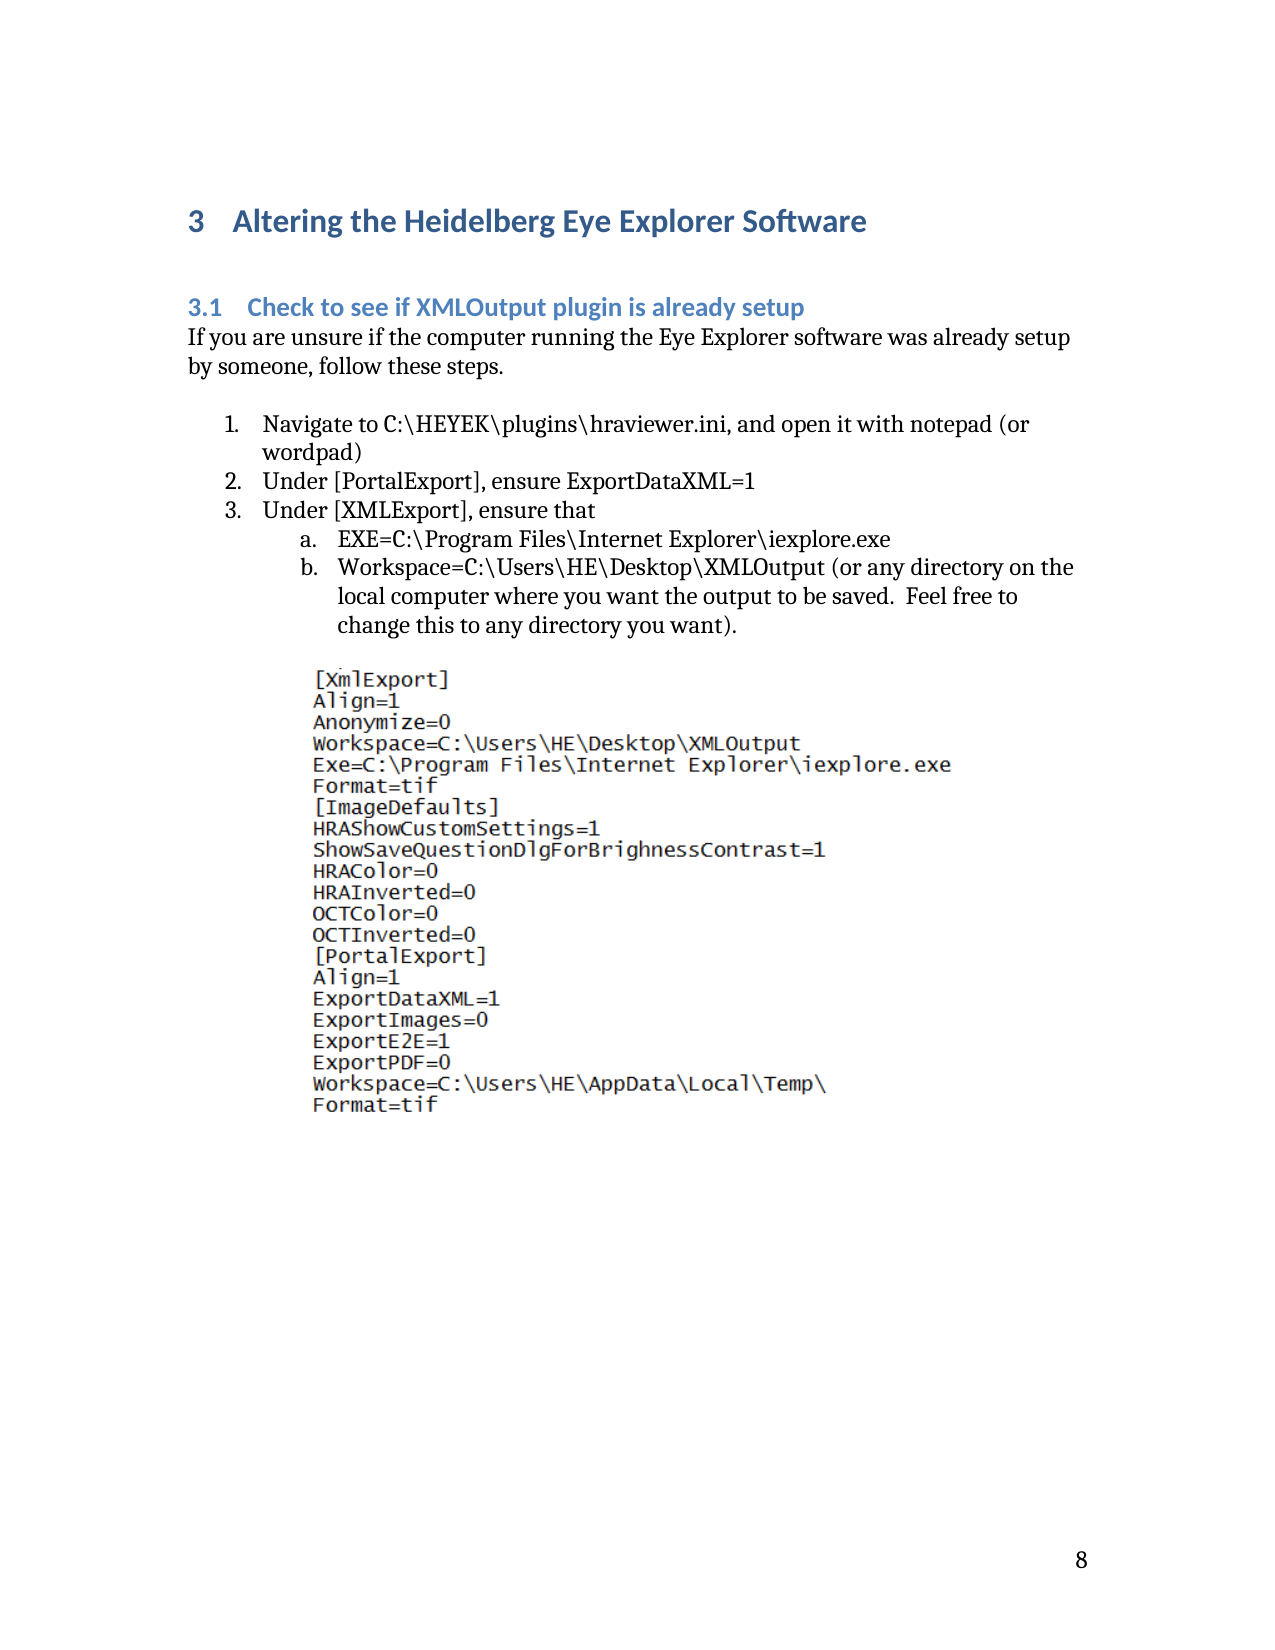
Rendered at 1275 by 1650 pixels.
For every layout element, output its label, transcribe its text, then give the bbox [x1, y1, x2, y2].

list Under [PortalExport], ensure ExportDataXML=1 [225, 467, 1087, 496]
list Workspace=C:\Users\HE\Desktop\XMLOutput (or any directory on the local computer where you want the output to be saved. Feel free to change this to any directory you want). [300, 553, 1087, 639]
picture [312, 668, 963, 1117]
text If you are unsure if the computer running the Eye Explorer software was already setup by someone, follow these steps. [187, 323, 1087, 381]
list Navigate to C:\HEYEK\plugins\hraviewer.ini, and open it with notepad (or wordpad) [225, 409, 1087, 467]
subtitle Altering the Heidelberg Eye Explorer Software [187, 200, 1087, 241]
list EXE=C:\Program Files\Internet Explorer\iexplore.exe [300, 524, 1087, 553]
subtitle Check to see if XMLOutput plugin is already setup [187, 290, 1087, 323]
list Under [XMLExport], ensure that [225, 496, 1087, 524]
